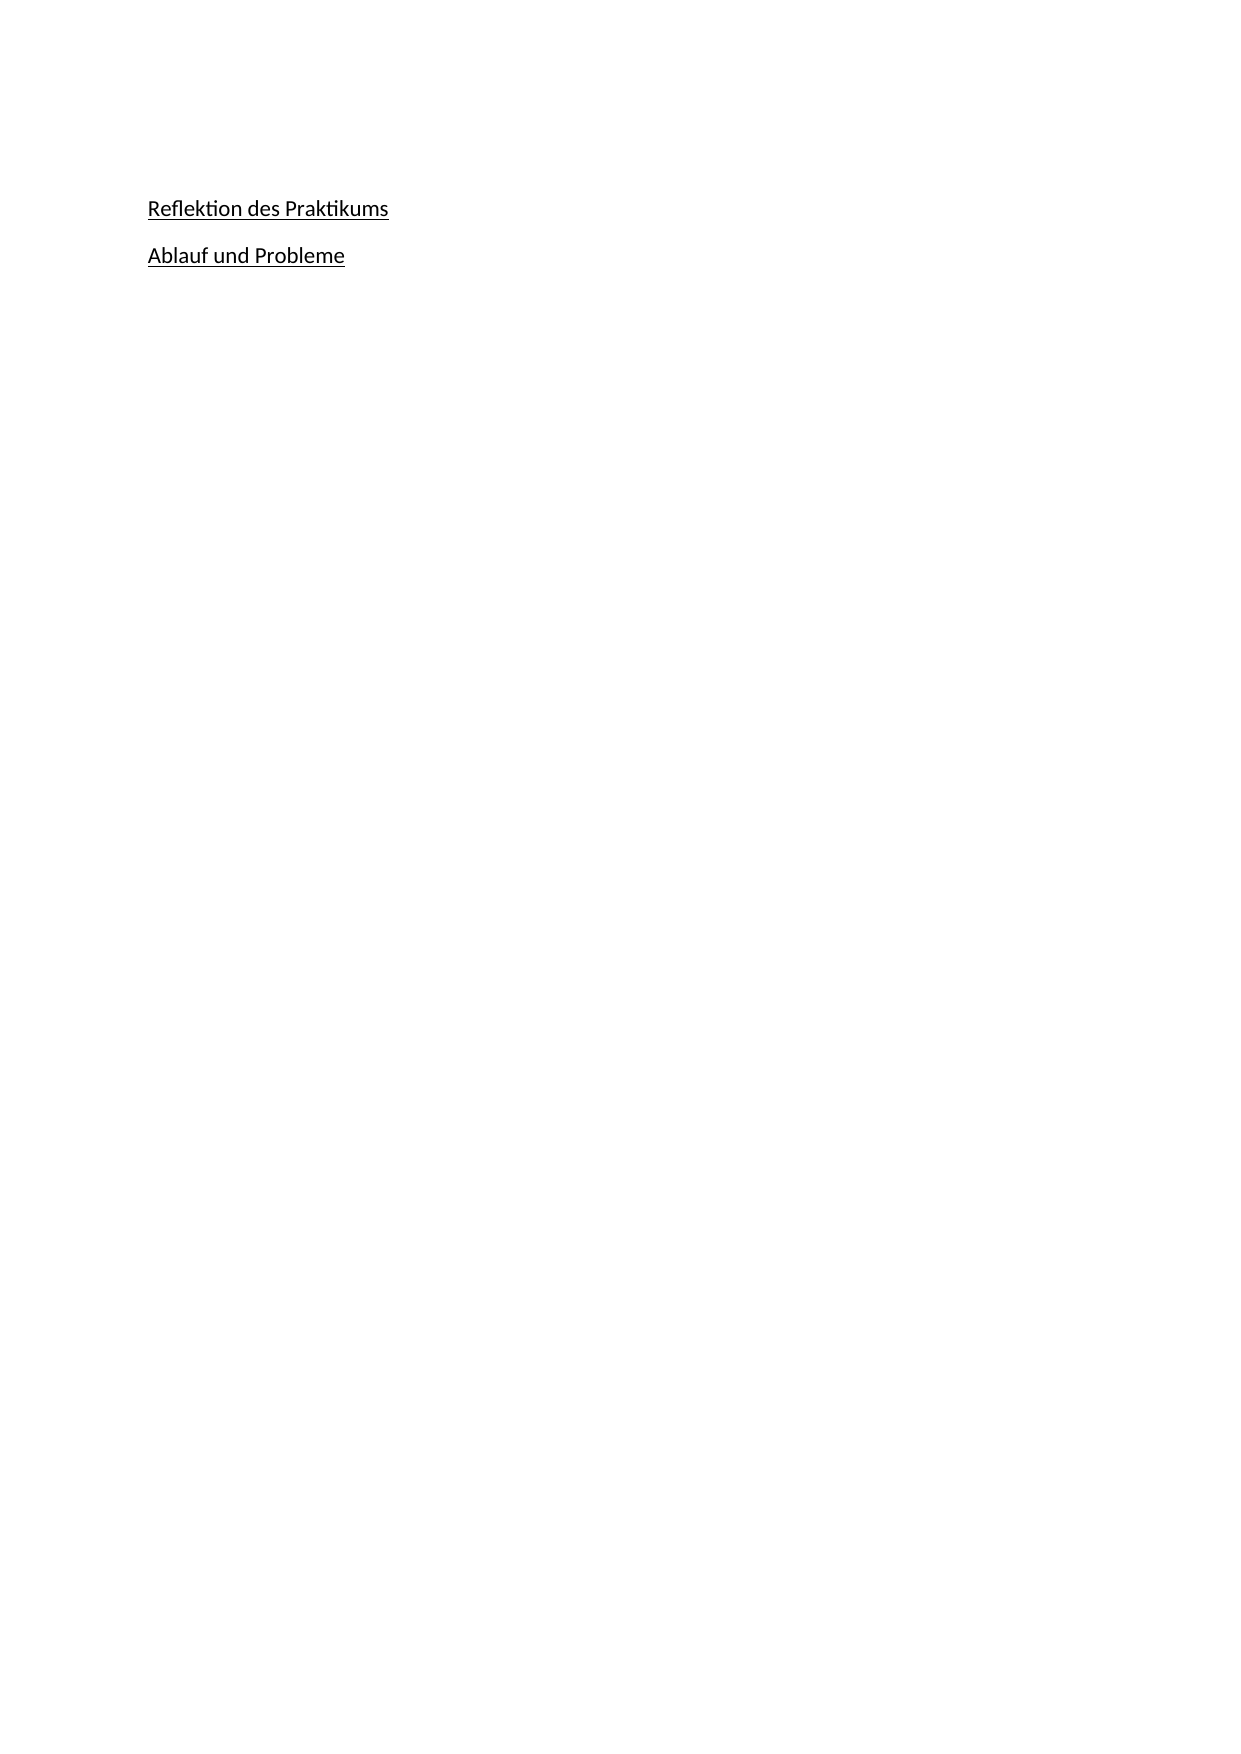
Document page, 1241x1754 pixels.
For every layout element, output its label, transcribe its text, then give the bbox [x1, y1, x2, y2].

text Ablauf und Probleme [148, 241, 1093, 269]
text Reflektion des Praktikums [148, 194, 1093, 222]
